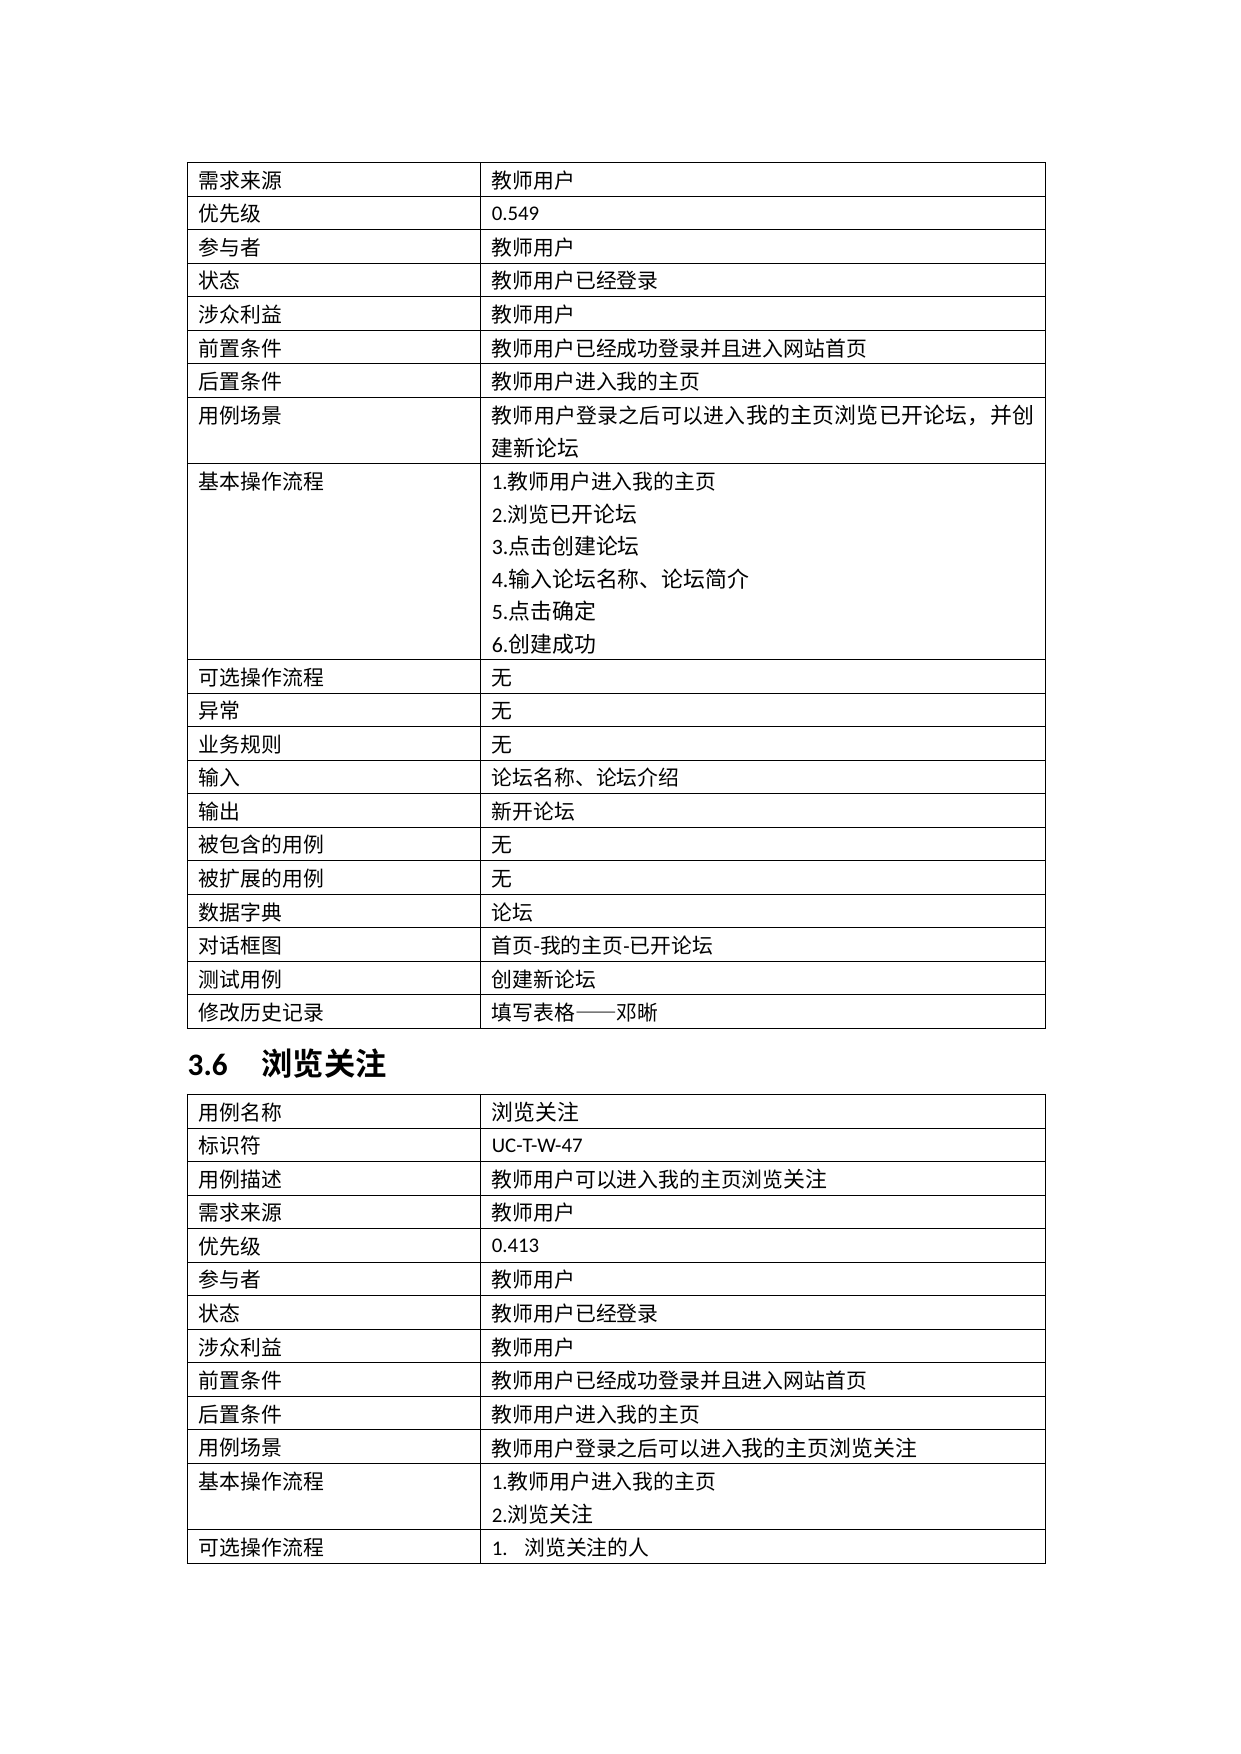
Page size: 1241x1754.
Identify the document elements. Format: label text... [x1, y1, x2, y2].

table_cell 可选操作流程 [188, 1530, 480, 1562]
table_cell 参与者 [188, 1263, 480, 1295]
table_cell 数据字典 [188, 895, 480, 927]
table_cell 基本操作流程 [188, 1464, 480, 1529]
table_cell 教师用户 [481, 1263, 1045, 1295]
table_cell 教师用户进入我的主页 [481, 364, 1045, 397]
table_cell 填写表格——邓晰 [481, 995, 1045, 1028]
table_cell 无 [481, 660, 1045, 692]
table_cell 优先级 [188, 197, 480, 229]
table_cell 需求来源 [188, 1196, 480, 1228]
table_cell 被包含的用例 [188, 828, 480, 860]
table_cell 后置条件 [188, 1397, 480, 1429]
table_cell 输出 [188, 794, 480, 827]
table_cell 被扩展的用例 [188, 861, 480, 894]
table_cell 涉众利益 [188, 297, 480, 330]
table_cell 前置条件 [188, 1363, 480, 1396]
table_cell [481, 1530, 1045, 1562]
table_cell 教师用户登录之后可以进入我的主页浏览已开论坛，并创建新论坛 [481, 398, 1045, 463]
table_cell 状态 [188, 1296, 480, 1329]
table_cell 教师用户 [481, 1196, 1045, 1228]
table_cell 教师用户已经登录 [481, 264, 1045, 296]
table_cell 1.教师用户进入我的主页 2.浏览已开论坛 3.点击创建论坛 4.输入论坛名称、论坛简介 5.点击确定 6.创建成功 [481, 464, 1045, 659]
table_cell 后置条件 [188, 364, 480, 397]
table_cell 教师用户登录之后可以进入我的主页浏览关注 [481, 1430, 1045, 1463]
table_cell 用例场景 [188, 1430, 480, 1463]
table_cell 状态 [188, 264, 480, 296]
table_cell 教师用户 [481, 230, 1045, 263]
text 浏览关注 [187, 1029, 1053, 1094]
table_cell 无 [481, 828, 1045, 860]
table_cell 0.413 [481, 1229, 1045, 1262]
table_cell 教师用户已经成功登录并且进入网站首页 [481, 1363, 1045, 1396]
table_cell 0.549 [481, 197, 1045, 229]
table_cell 无 [481, 861, 1045, 894]
table_header 浏览关注 [481, 1095, 1045, 1127]
table_cell 基本操作流程 [188, 464, 480, 659]
table_cell 修改历史记录 [188, 995, 480, 1028]
table_cell UC-T-W-47 [481, 1129, 1045, 1161]
table_cell 输入 [188, 761, 480, 793]
table_cell 可选操作流程 [188, 660, 480, 692]
table_cell 首页-我的主页-已开论坛 [481, 928, 1045, 961]
table_header 用例名称 [188, 1095, 480, 1127]
table_cell 论坛 [481, 895, 1045, 927]
table_cell 无 [481, 694, 1045, 726]
table_cell 教师用户 [481, 297, 1045, 330]
table_cell 用例场景 [188, 398, 480, 463]
table_cell 教师用户 [481, 1330, 1045, 1362]
table_cell 涉众利益 [188, 1330, 480, 1362]
table_cell 教师用户已经成功登录并且进入网站首页 [481, 331, 1045, 363]
table_cell 参与者 [188, 230, 480, 263]
table_cell 1.教师用户进入我的主页 2.浏览关注 [481, 1464, 1045, 1529]
table_cell 前置条件 [188, 331, 480, 363]
table_cell 教师用户可以进入我的主页浏览关注 [481, 1162, 1045, 1194]
table_cell 标识符 [188, 1129, 480, 1161]
table_cell 优先级 [188, 1229, 480, 1262]
table_cell 创建新论坛 [481, 962, 1045, 994]
table_cell 需求来源 [188, 163, 480, 196]
table_cell 对话框图 [188, 928, 480, 961]
table_cell 业务规则 [188, 727, 480, 759]
table_cell 测试用例 [188, 962, 480, 994]
table_cell 论坛名称、论坛介绍 [481, 761, 1045, 793]
table_cell 用例描述 [188, 1162, 480, 1194]
table_cell 异常 [188, 694, 480, 726]
table_cell 无 [481, 727, 1045, 759]
table_cell 新开论坛 [481, 794, 1045, 827]
table_cell 教师用户 [481, 163, 1045, 196]
table_cell 教师用户已经登录 [481, 1296, 1045, 1329]
table_cell 教师用户进入我的主页 [481, 1397, 1045, 1429]
